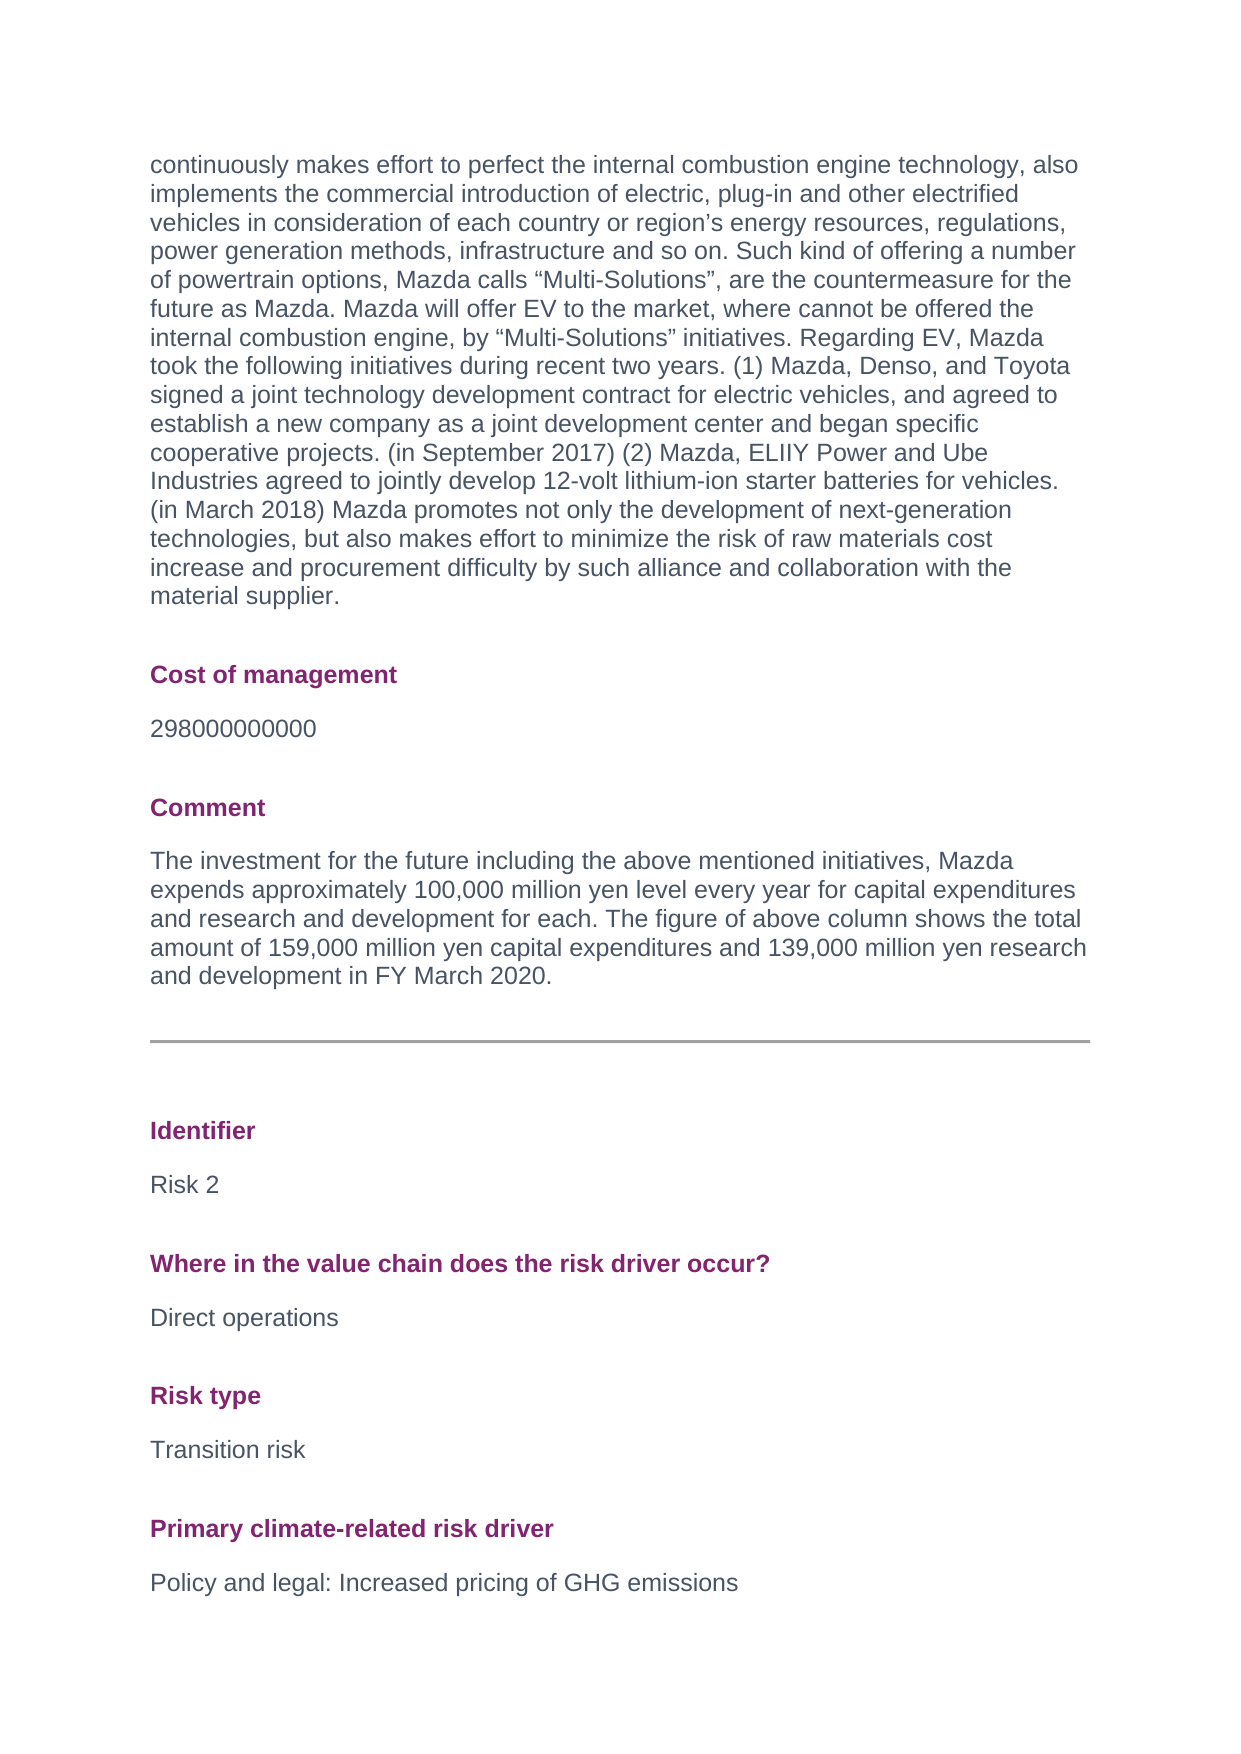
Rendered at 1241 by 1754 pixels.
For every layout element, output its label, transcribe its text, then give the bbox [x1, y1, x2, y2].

text Risk 2 [150, 1170, 1090, 1199]
subtitle Identifier [150, 1116, 1090, 1145]
subtitle Cost of management [150, 660, 1090, 689]
text Transition risk [150, 1435, 1090, 1464]
subtitle Where in the value chain does the risk driver occur? [150, 1249, 1090, 1278]
text Direct operations [150, 1303, 1090, 1331]
text The investment for the future including the above mentioned initiatives, Mazda expends approximately 100,000 million yen level every year for capital expenditures and research and development for each. The figure of above column shows the total amount of 159,000 million yen capital expenditures and 139,000 million yen research and development in FY March 2020. [150, 846, 1090, 990]
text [150, 150, 1090, 610]
subtitle Comment [150, 792, 1090, 821]
subtitle Risk type [150, 1381, 1090, 1410]
text Policy and legal: Increased pricing of GHG emissions [150, 1568, 1090, 1596]
text 298000000000 [150, 714, 1090, 742]
subtitle Primary climate-related risk driver [150, 1514, 1090, 1543]
